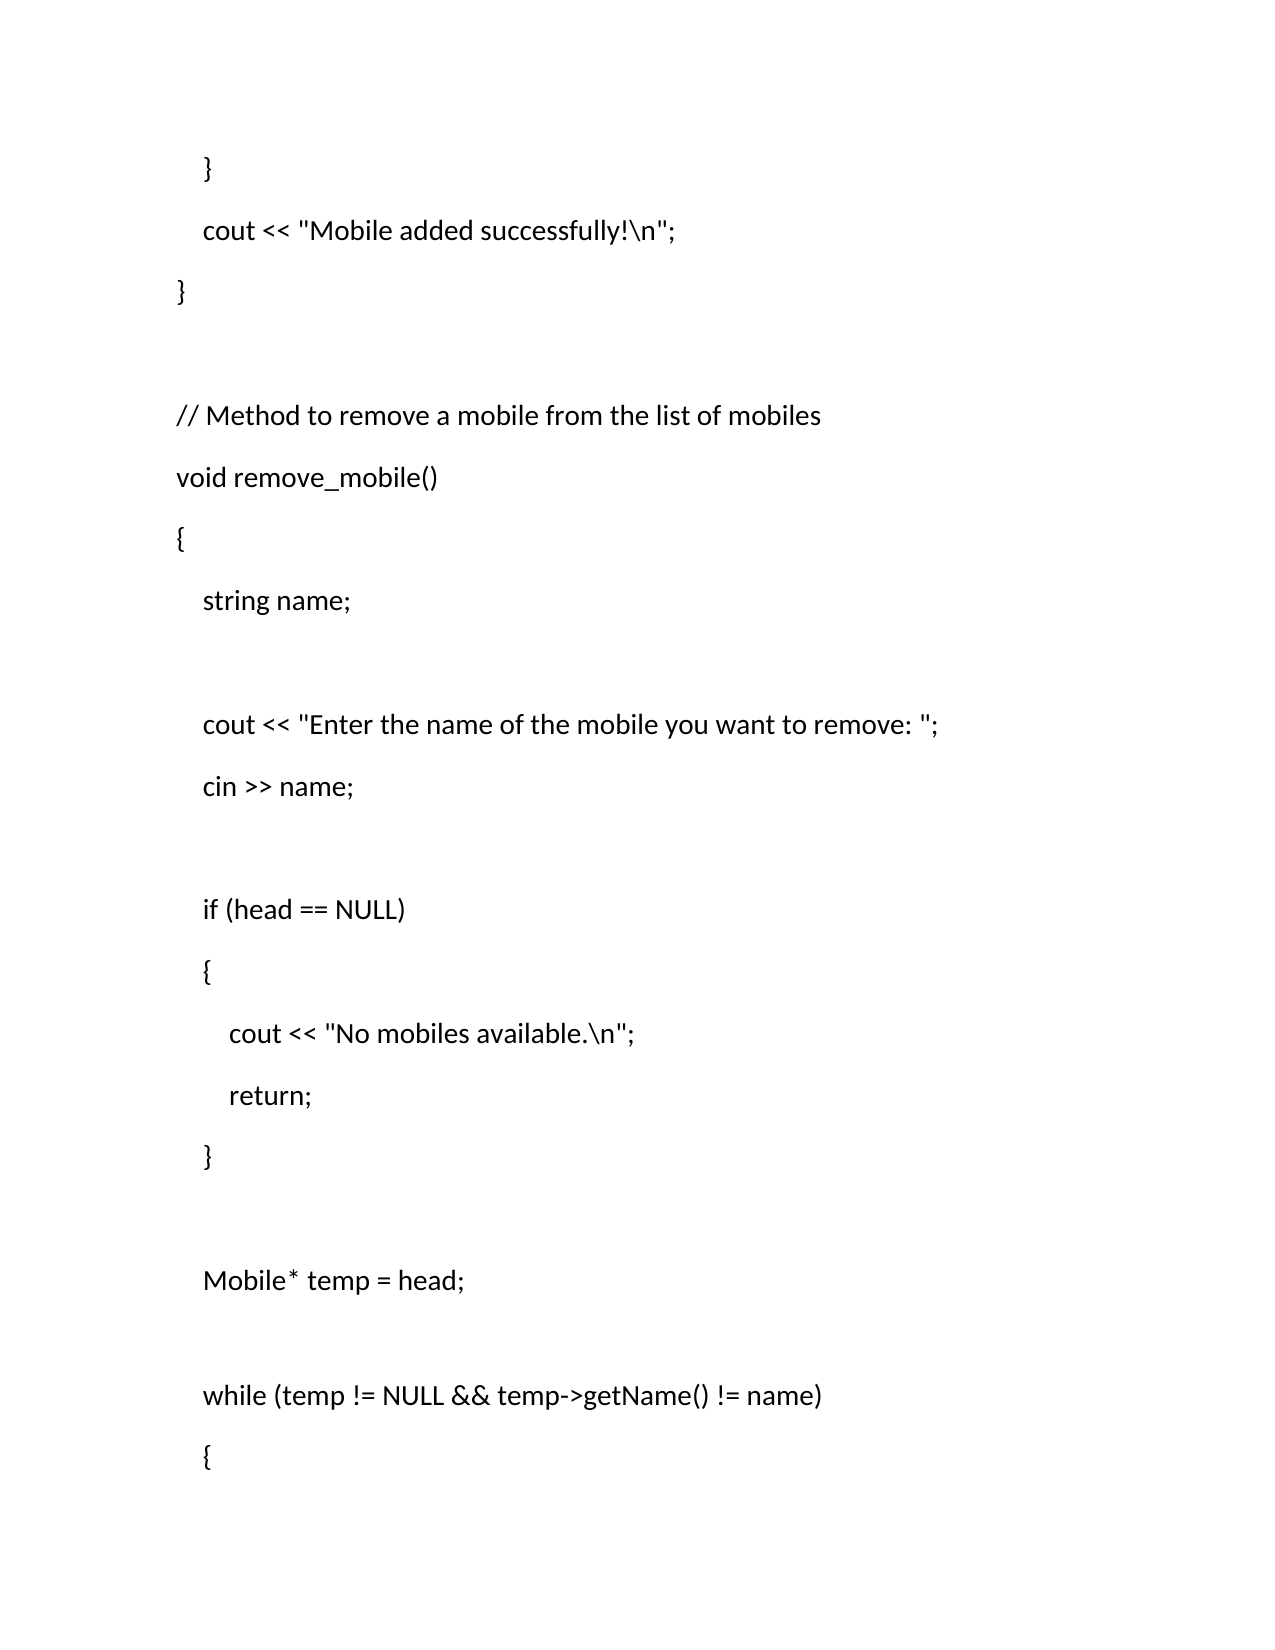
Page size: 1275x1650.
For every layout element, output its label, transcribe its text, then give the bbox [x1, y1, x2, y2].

text // Method to remove a mobile from the list of mobiles [150, 397, 1125, 433]
text { [150, 1438, 1125, 1474]
text } [150, 150, 1125, 186]
text cout << "Mobile added successfully!\n"; [150, 212, 1125, 247]
text if (head == NULL) [150, 891, 1125, 927]
text { [150, 953, 1125, 989]
text { [150, 521, 1125, 556]
text Mobile* temp = head; [150, 1262, 1125, 1297]
text void remove_mobile() [150, 459, 1125, 494]
text } [150, 1138, 1125, 1174]
text cout << "Enter the name of the mobile you want to remove: "; [150, 706, 1125, 742]
text while (temp != NULL && temp->getName() != name) [150, 1377, 1125, 1412]
text } [150, 273, 1125, 309]
text string name; [150, 582, 1125, 618]
text cout << "No mobiles available.\n"; [150, 1015, 1125, 1050]
text return; [150, 1077, 1125, 1112]
text cin >> name; [150, 768, 1125, 803]
